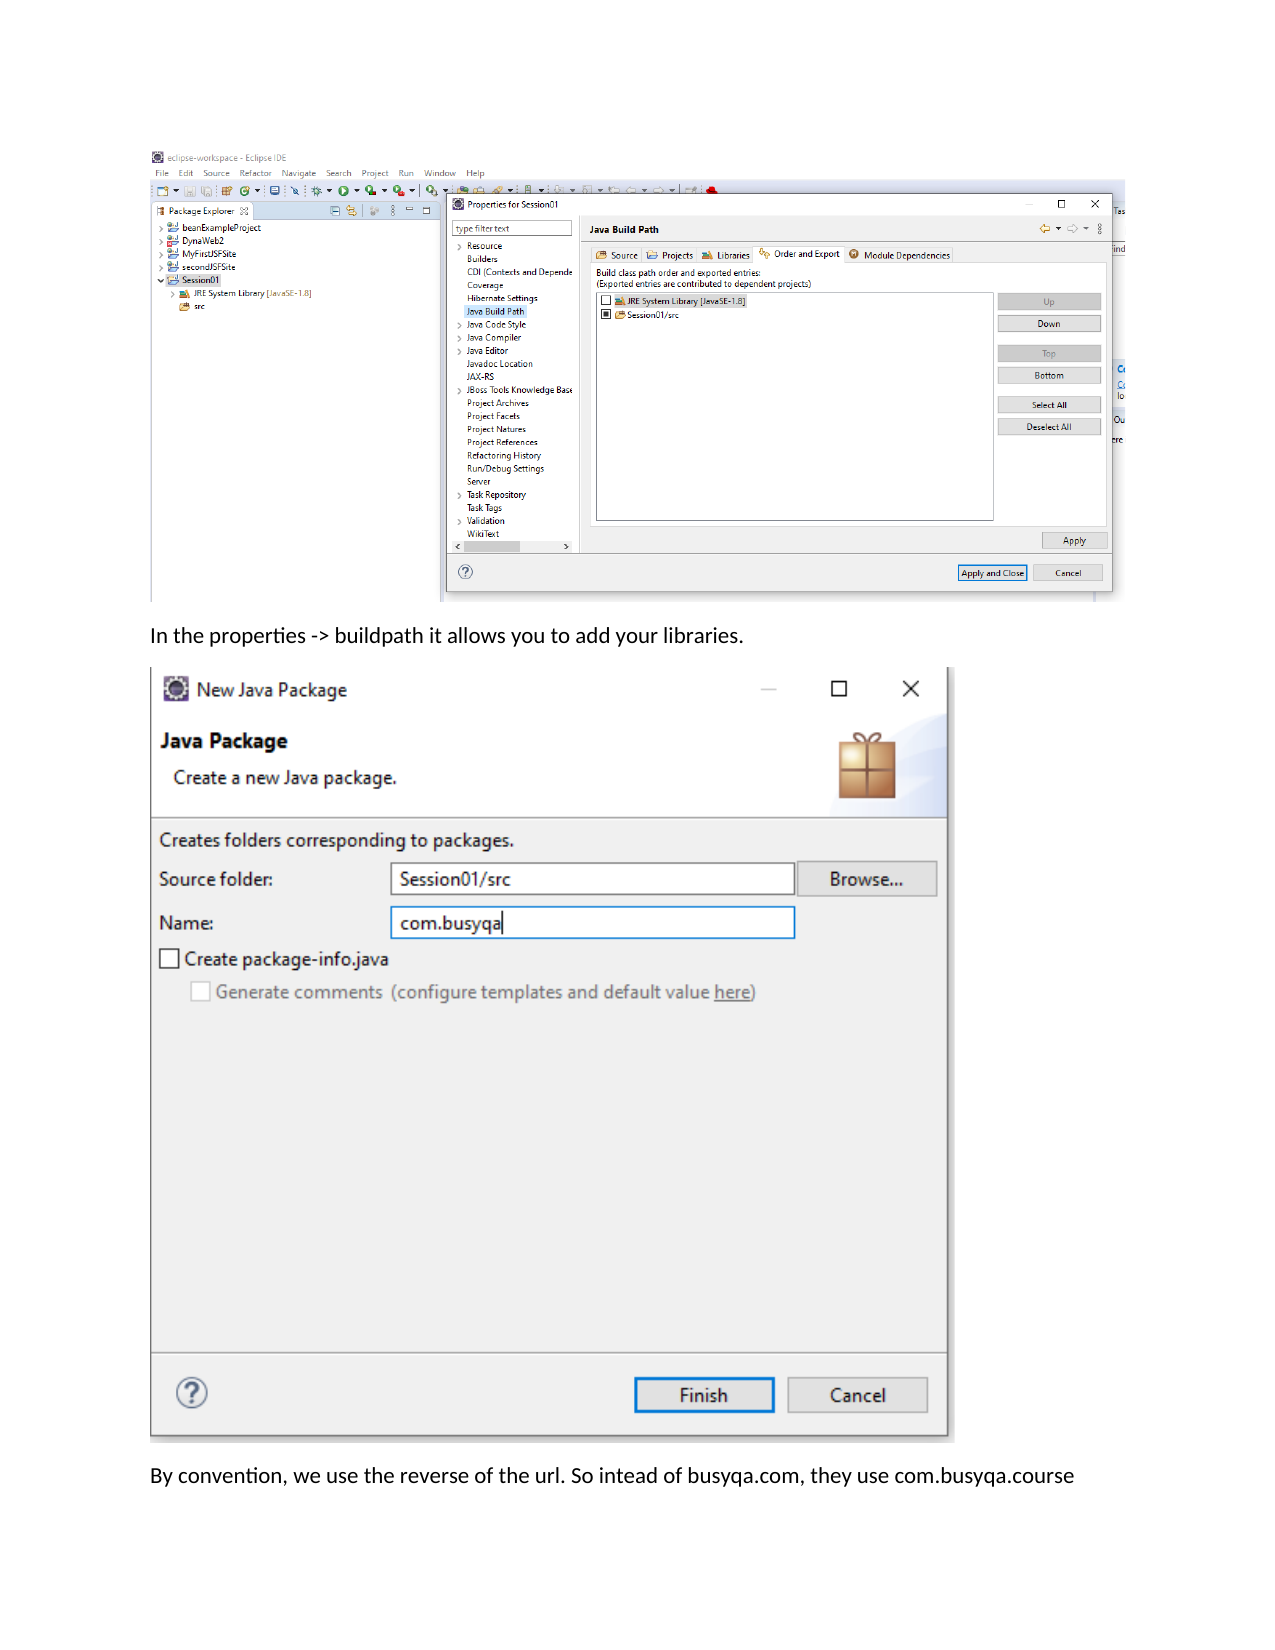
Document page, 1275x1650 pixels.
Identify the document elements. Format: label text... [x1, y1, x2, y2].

picture [150, 150, 1125, 602]
picture [150, 667, 955, 1443]
text By convention, we use the reverse of the url. So intead of busyqa.com, they use com.busyqa.course [150, 1462, 1125, 1489]
text In the properties -> buildpath it allows you to add your libraries. [150, 621, 1125, 649]
